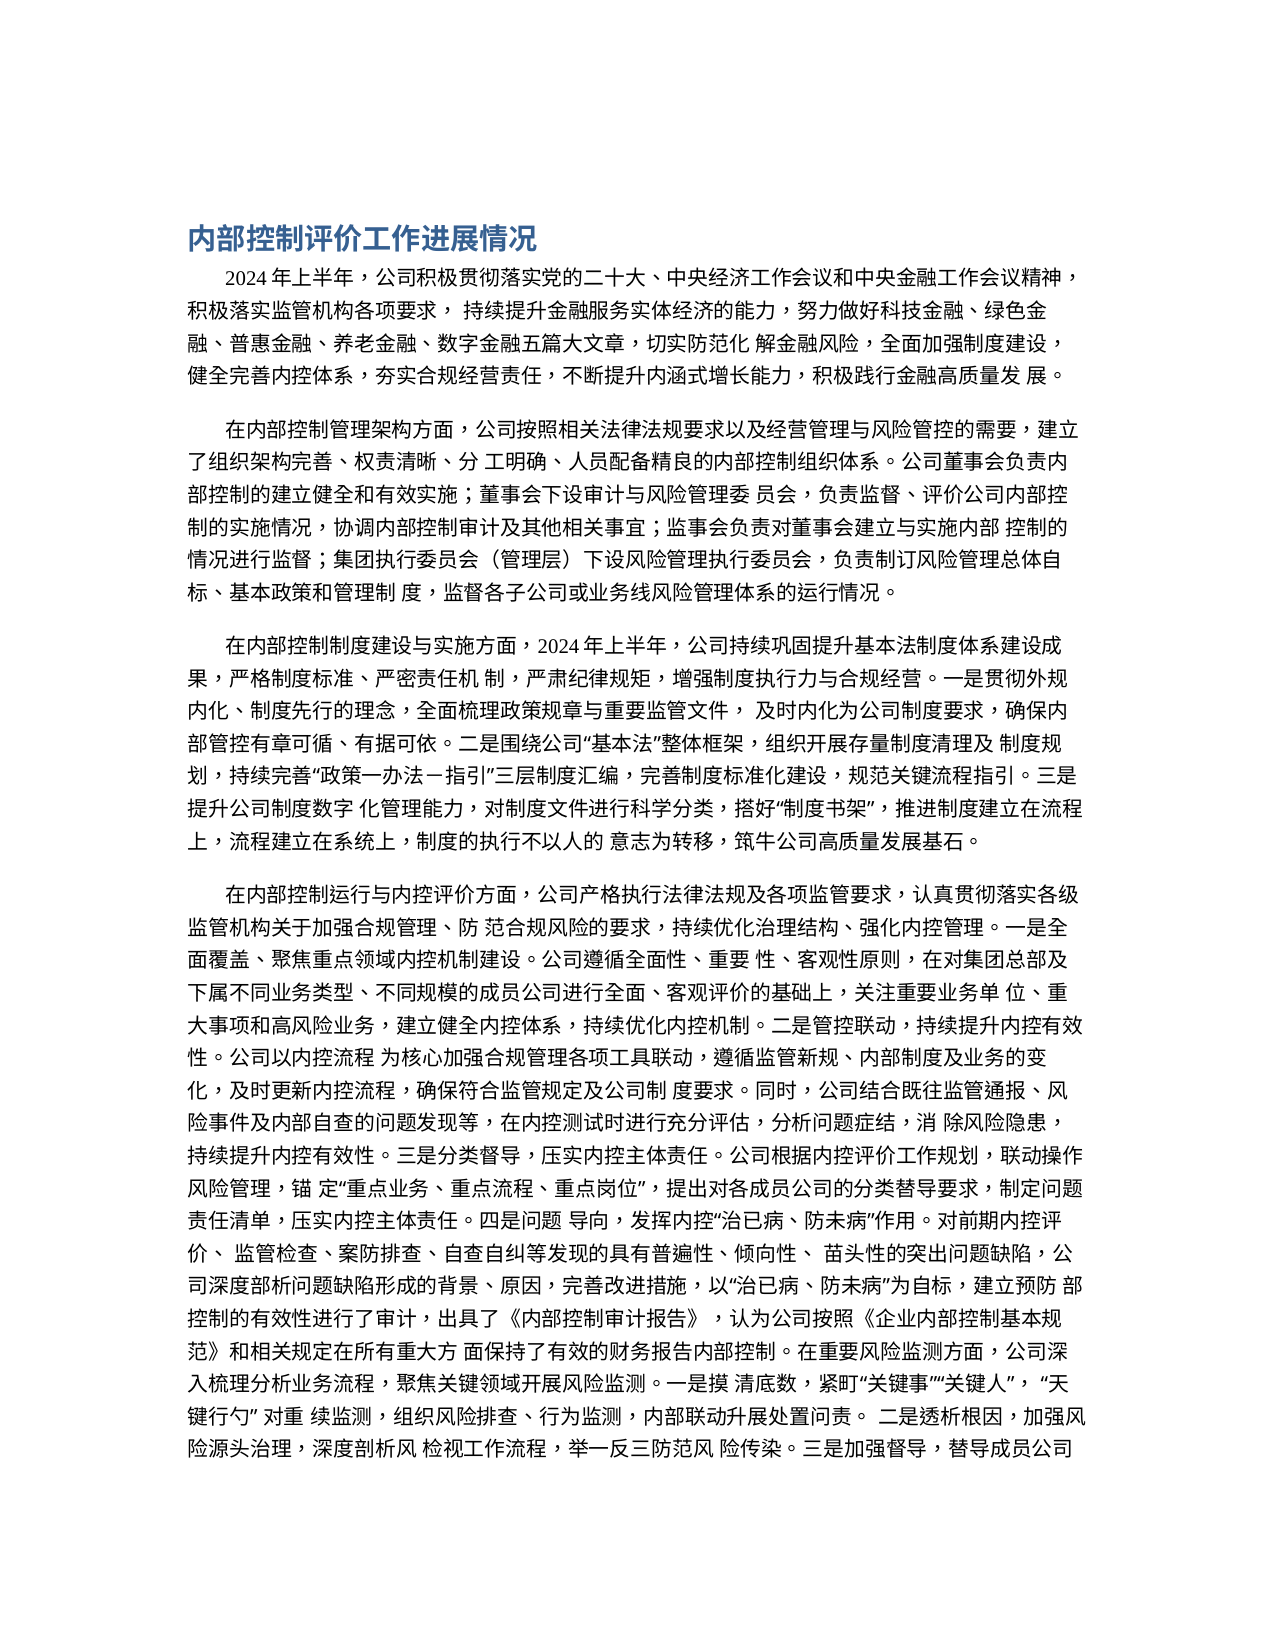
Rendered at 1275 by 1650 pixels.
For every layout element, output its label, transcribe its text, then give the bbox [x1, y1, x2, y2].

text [187, 880, 1087, 1463]
text 在内部控制管理架构方面，公司按照相关法律法规要求以及经营管理与风险管控的需要，建立了组织架构完善、权责清晰、分 工明确、人员配备精良的内部控制组织体系。公司董事会负责内部控制的建立健全和有效实施；董事会下设审计与风险管理委 员会，负责监督、评价公司内部控制的实施情况，协调内部控制审计及其他相关事宜；监事会负责对董事会建立与实施内部 控制的情况进行监督；集团执行委员会（管理层）下设风险管理执行委员会，负责制订风险管理总体自标、基本政策和管理制 度，监督各子公司或业务线风险管理体系的运行情况。 [187, 415, 1087, 606]
text 在内部控制制度建设与实施方面，2024年上半年，公司持续巩固提升基本法制度体系建设成果，严格制度标准、严密责任机 制，严肃纪律规矩，增强制度执行力与合规经营。一是贯彻外规内化、制度先行的理念，全面梳理政策规章与重要监管文件， 及时内化为公司制度要求，确保内部管控有章可循、有据可依。二是围绕公司“基本法”整体框架，组织开展存量制度清理及 制度规划，持续完善“政策一办法－指引”三层制度汇编，完善制度标准化建设，规范关键流程指引。三是提升公司制度数字 化管理能力，对制度文件进行科学分类，搭好“制度书架”，推进制度建立在流程上，流程建立在系统上，制度的执行不以人的 意志为转移，筑牛公司高质量发展基石。 [187, 631, 1087, 855]
subtitle 内部控制评价工作进展情况 [187, 218, 600, 258]
text 2024年上半年，公司积极贯彻落实党的二十大、中央经济工作会议和中央金融工作会议精神，积极落实监管机构各项要求， 持续提升金融服务实体经济的能力，努力做好科技金融、绿色金融、普惠金融、养老金融、数字金融五篇大文章，切实防范化 解金融风险，全面加强制度建设，健全完善内控体系，夯实合规经营责任，不断提升内涵式增长能力，积极践行金融高质量发 展。 [187, 263, 1087, 390]
